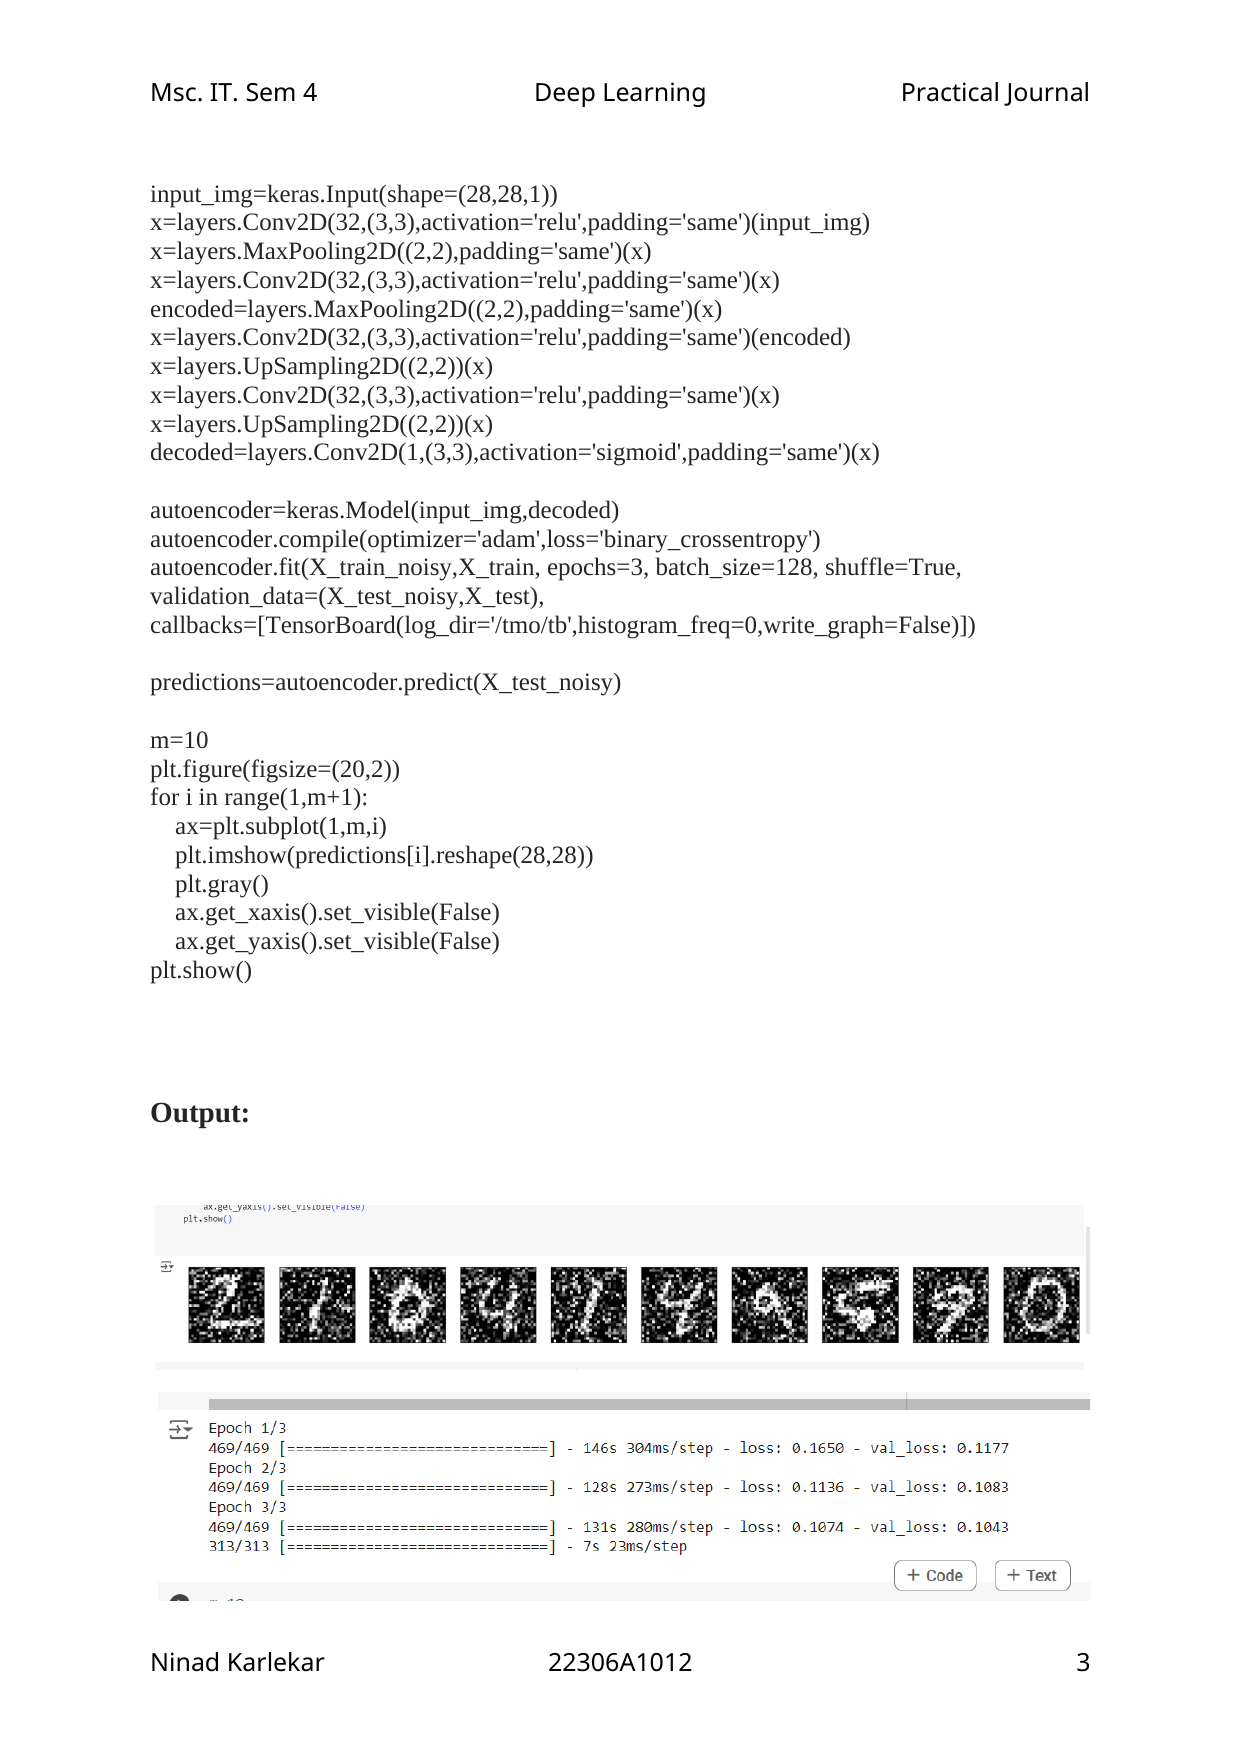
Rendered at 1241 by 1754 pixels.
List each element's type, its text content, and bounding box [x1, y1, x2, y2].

text x=layers.UpSampling2D((2,2))(x) [150, 409, 1090, 437]
text for i in range(1,m+1): [150, 782, 1090, 811]
text ax=plt.subplot(1,m,i) [150, 811, 1090, 840]
text x=layers.Conv2D(32,(3,3),activation='relu',padding='same')(input_img) [150, 207, 1090, 236]
text x=layers.Conv2D(32,(3,3),activation='relu',padding='same')(x) [150, 265, 1090, 294]
text x=layers.MaxPooling2D((2,2),padding='same')(x) [150, 236, 1090, 265]
text plt.imshow(predictions[i].reshape(28,28)) [150, 840, 1090, 869]
text predictions=autoencoder.predict(X_test_noisy) [150, 667, 1090, 696]
text Output: [150, 1095, 1090, 1128]
text input_img=keras.Input(shape=(28,28,1)) [150, 179, 1090, 207]
text x=layers.Conv2D(32,(3,3),activation='relu',padding='same')(x) [150, 380, 1090, 409]
text encoded=layers.MaxPooling2D((2,2),padding='same')(x) [150, 294, 1090, 322]
text m=10 [150, 725, 1090, 754]
text ax.get_xaxis().set_visible(False) [150, 897, 1090, 926]
text x=layers.UpSampling2D((2,2))(x) [150, 351, 1090, 380]
text autoencoder.fit(X_train_noisy,X_train, epochs=3, batch_size=128, shuffle=True, validation_data=(X_test_noisy,X_test), callbacks=[TensorBoard(log_dir='/tmo/tb',histogram_freq=0,write_graph=False)]) [150, 552, 1090, 639]
text autoencoder=keras.Model(input_img,decoded) [150, 495, 1090, 524]
text decoded=layers.Conv2D(1,(3,3),activation='sigmoid',padding='same')(x) [150, 437, 1090, 466]
text ax.get_yaxis().set_visible(False) [150, 926, 1090, 955]
picture [150, 1392, 1091, 1601]
picture [150, 1205, 1091, 1370]
text plt.show() [150, 955, 1090, 984]
text plt.gray() [150, 869, 1090, 897]
text autoencoder.compile(optimizer='adam',loss='binary_crossentropy') [150, 524, 1090, 552]
text plt.figure(figsize=(20,2)) [150, 754, 1090, 782]
text x=layers.Conv2D(32,(3,3),activation='relu',padding='same')(encoded) [150, 322, 1090, 351]
